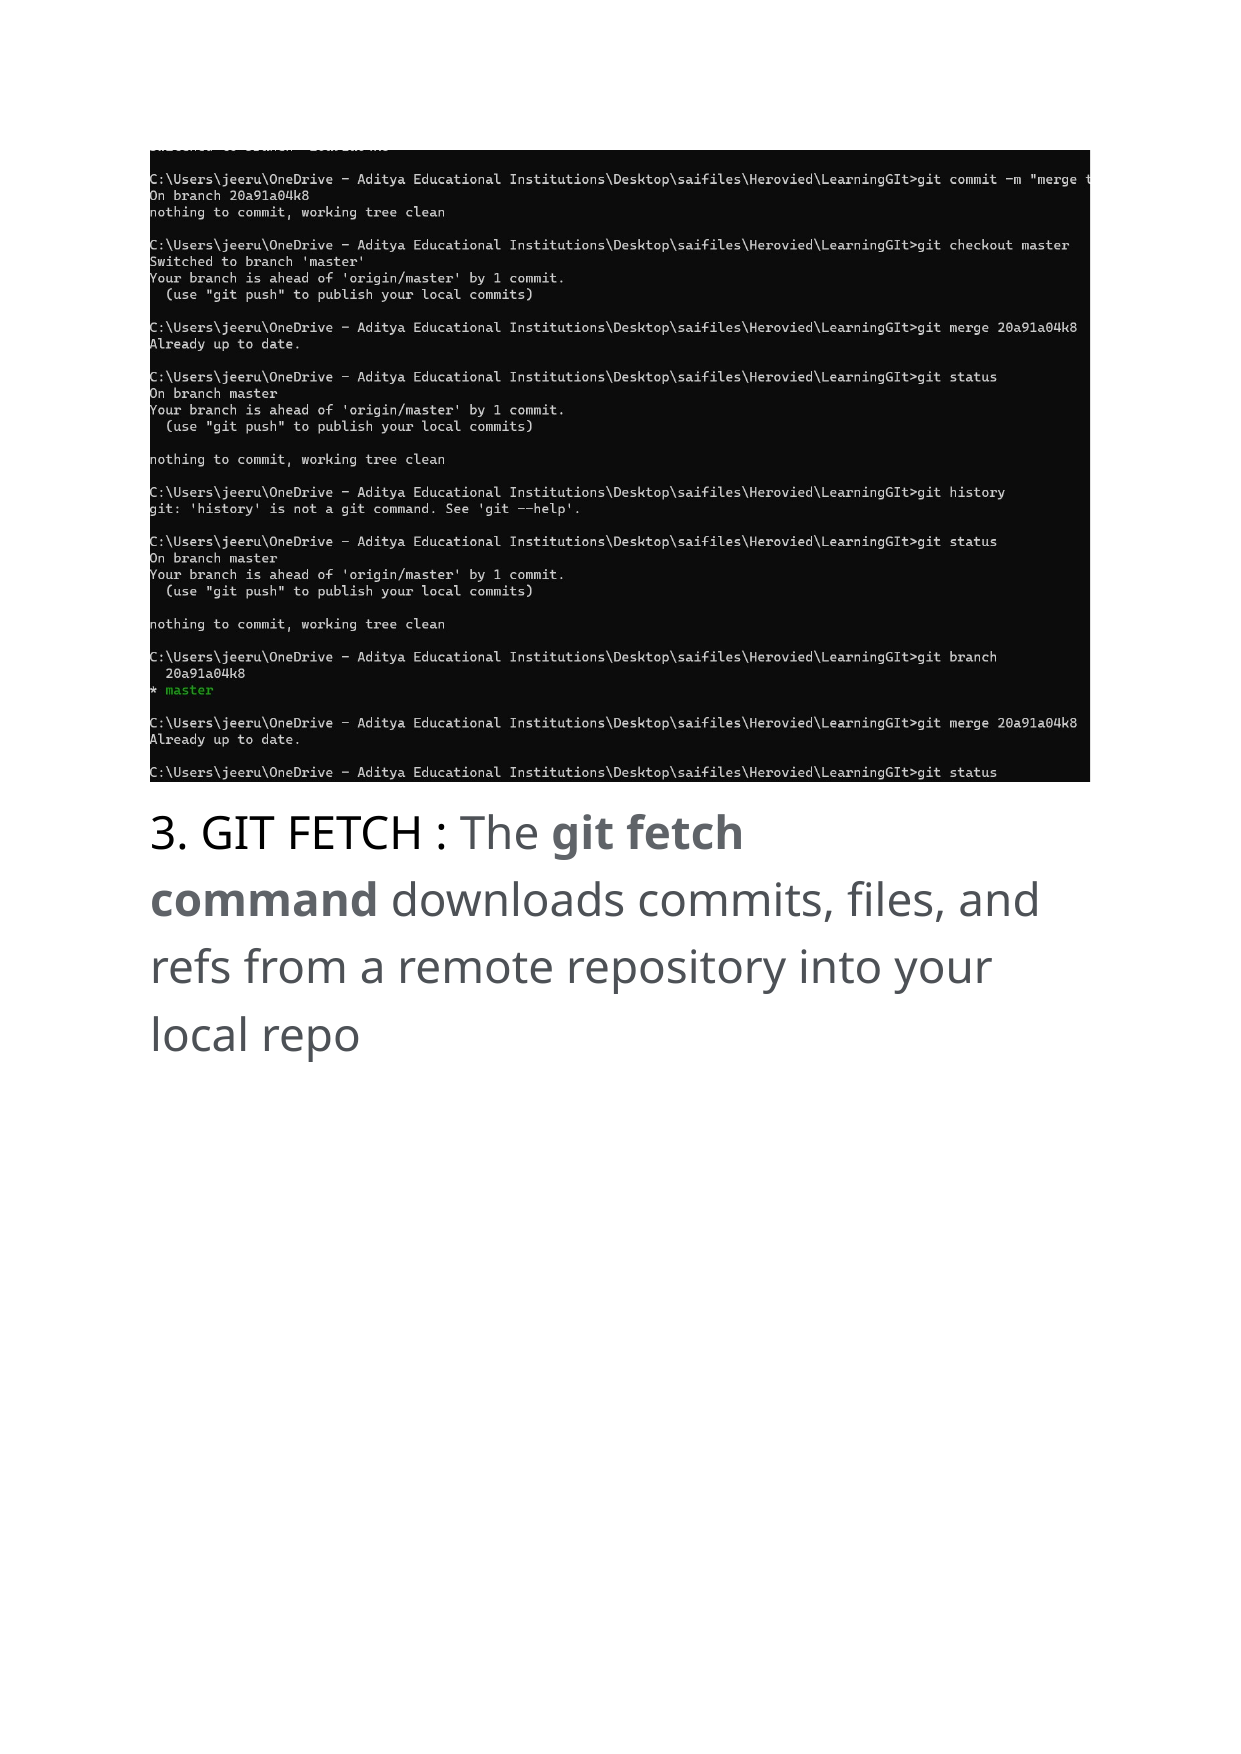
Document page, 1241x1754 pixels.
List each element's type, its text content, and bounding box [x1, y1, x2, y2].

text 3. GIT FETCH : The git fetch command downloads commits, files, and refs from a remote repository into your local repo [150, 800, 1090, 1064]
picture [150, 150, 1091, 782]
